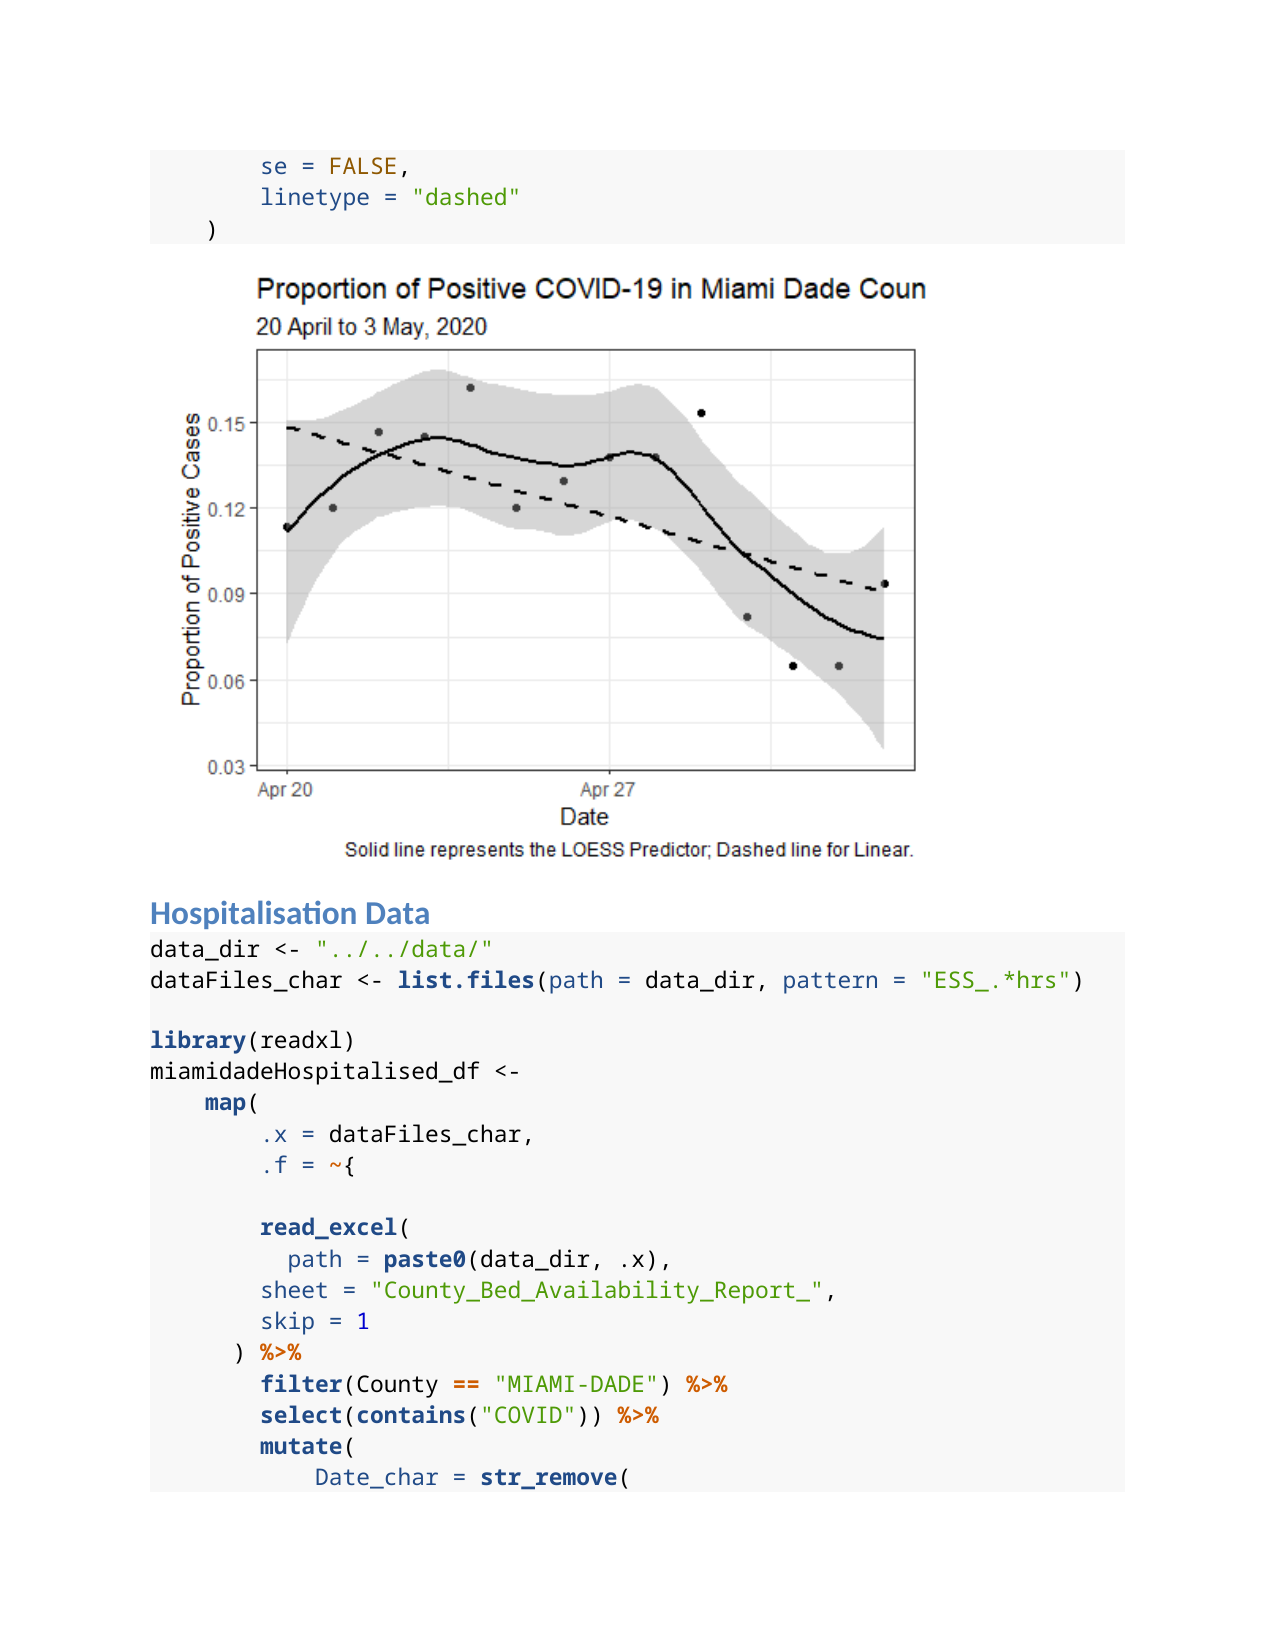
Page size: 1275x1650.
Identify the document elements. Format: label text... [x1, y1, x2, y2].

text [150, 932, 1125, 1492]
picture [168, 264, 927, 871]
subtitle Hospitalisation Data [150, 892, 1125, 932]
